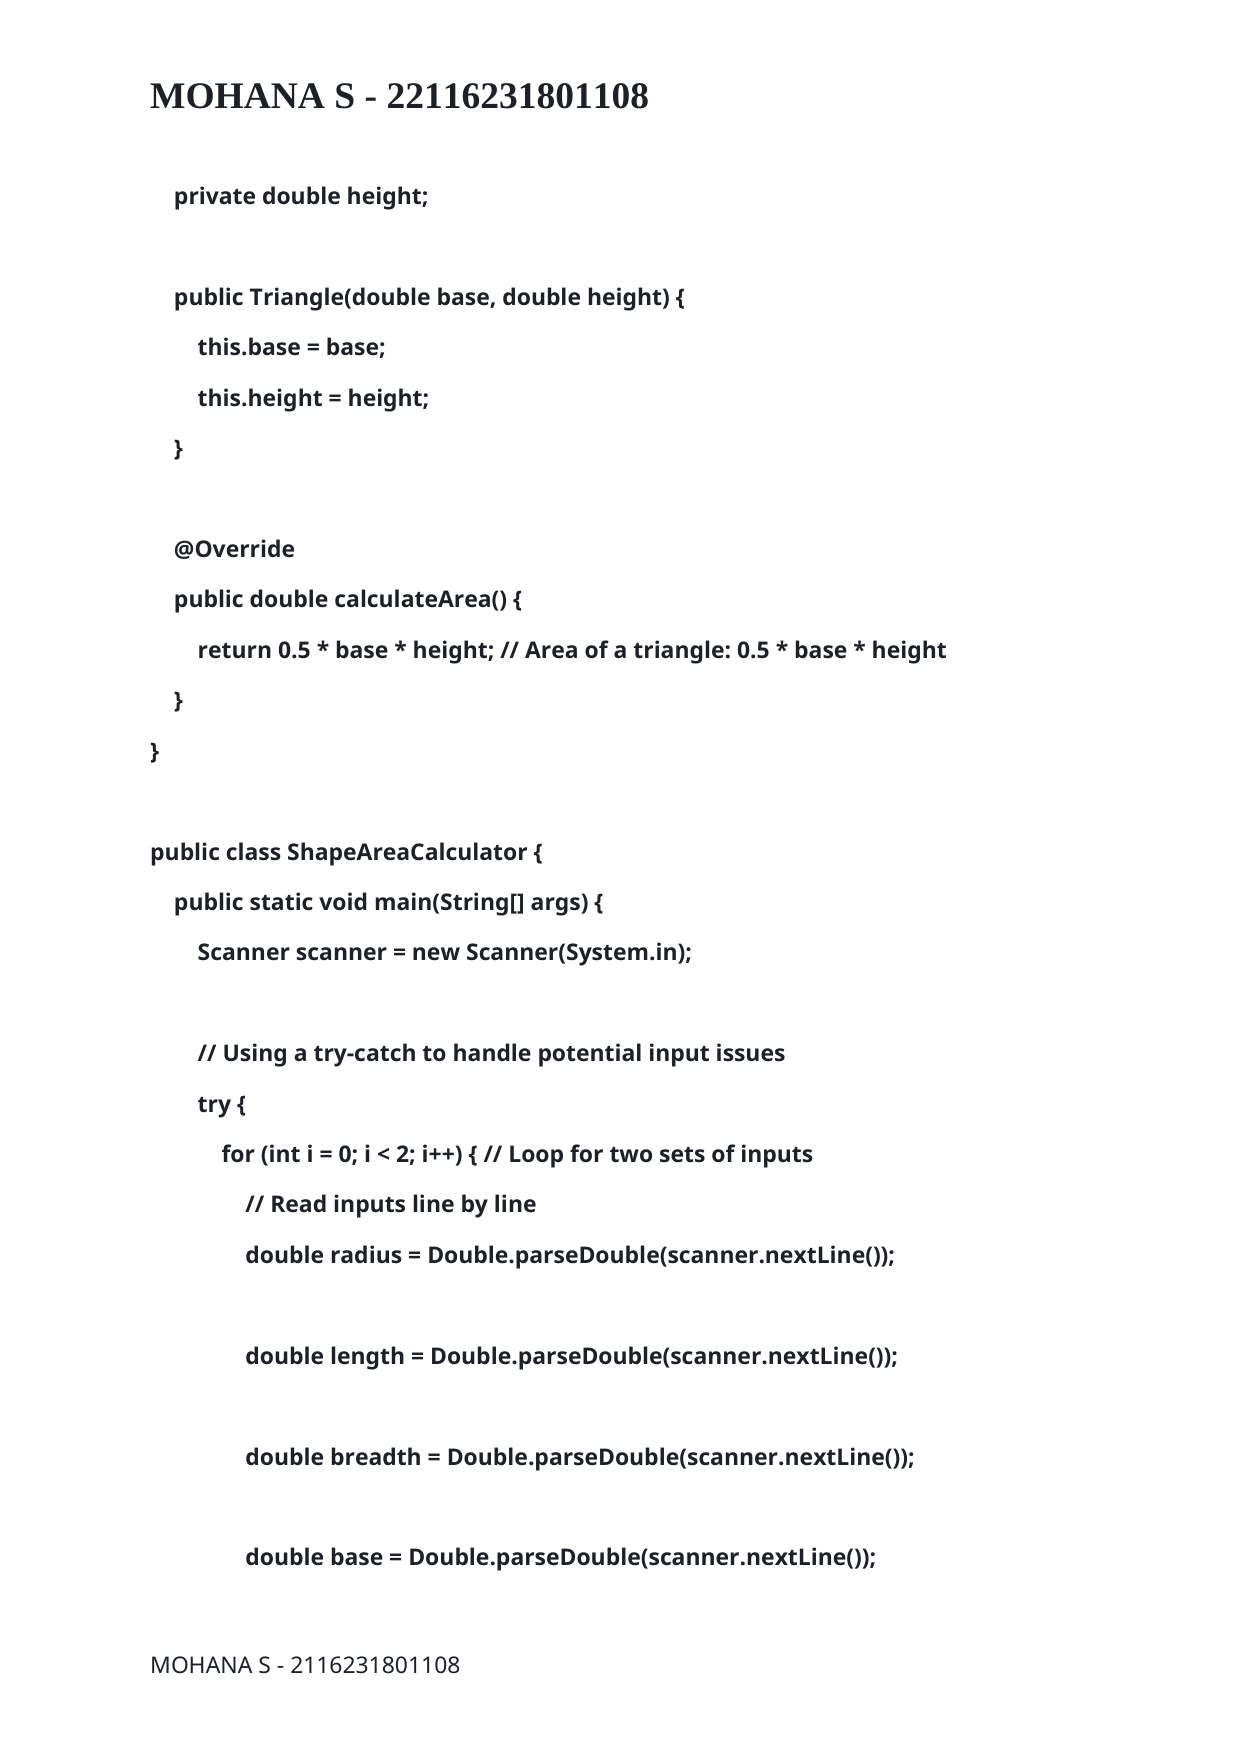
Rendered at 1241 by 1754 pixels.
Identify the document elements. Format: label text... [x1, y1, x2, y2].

text } [150, 735, 1090, 766]
text public Triangle(double base, double height) { [150, 281, 1090, 312]
text Scanner scanner = new Scanner(System.in); [150, 936, 1090, 968]
text public static void main(String[] args) { [150, 886, 1090, 917]
text double length = Double.parseDouble(scanner.nextLine()); [150, 1340, 1090, 1371]
text // Read inputs line by line [150, 1188, 1090, 1220]
text // Using a try-catch to handle potential input issues [150, 1037, 1090, 1068]
text } [150, 684, 1090, 716]
text double radius = Double.parseDouble(scanner.nextLine()); [150, 1239, 1090, 1270]
text double base = Double.parseDouble(scanner.nextLine()); [150, 1541, 1090, 1573]
text this.height = height; [150, 382, 1090, 413]
text } [150, 432, 1090, 463]
text double breadth = Double.parseDouble(scanner.nextLine()); [150, 1441, 1090, 1472]
text public class ShapeAreaCalculator { [150, 836, 1090, 867]
text this.base = base; [150, 331, 1090, 363]
text public double calculateArea() { [150, 583, 1090, 615]
text @Override [150, 533, 1090, 564]
text return 0.5 * base * height; // Area of a triangle: 0.5 * base * height [150, 634, 1090, 665]
text for (int i = 0; i < 2; i++) { // Loop for two sets of inputs [150, 1138, 1090, 1169]
text private double height; [150, 180, 1090, 211]
text try { [150, 1088, 1090, 1119]
